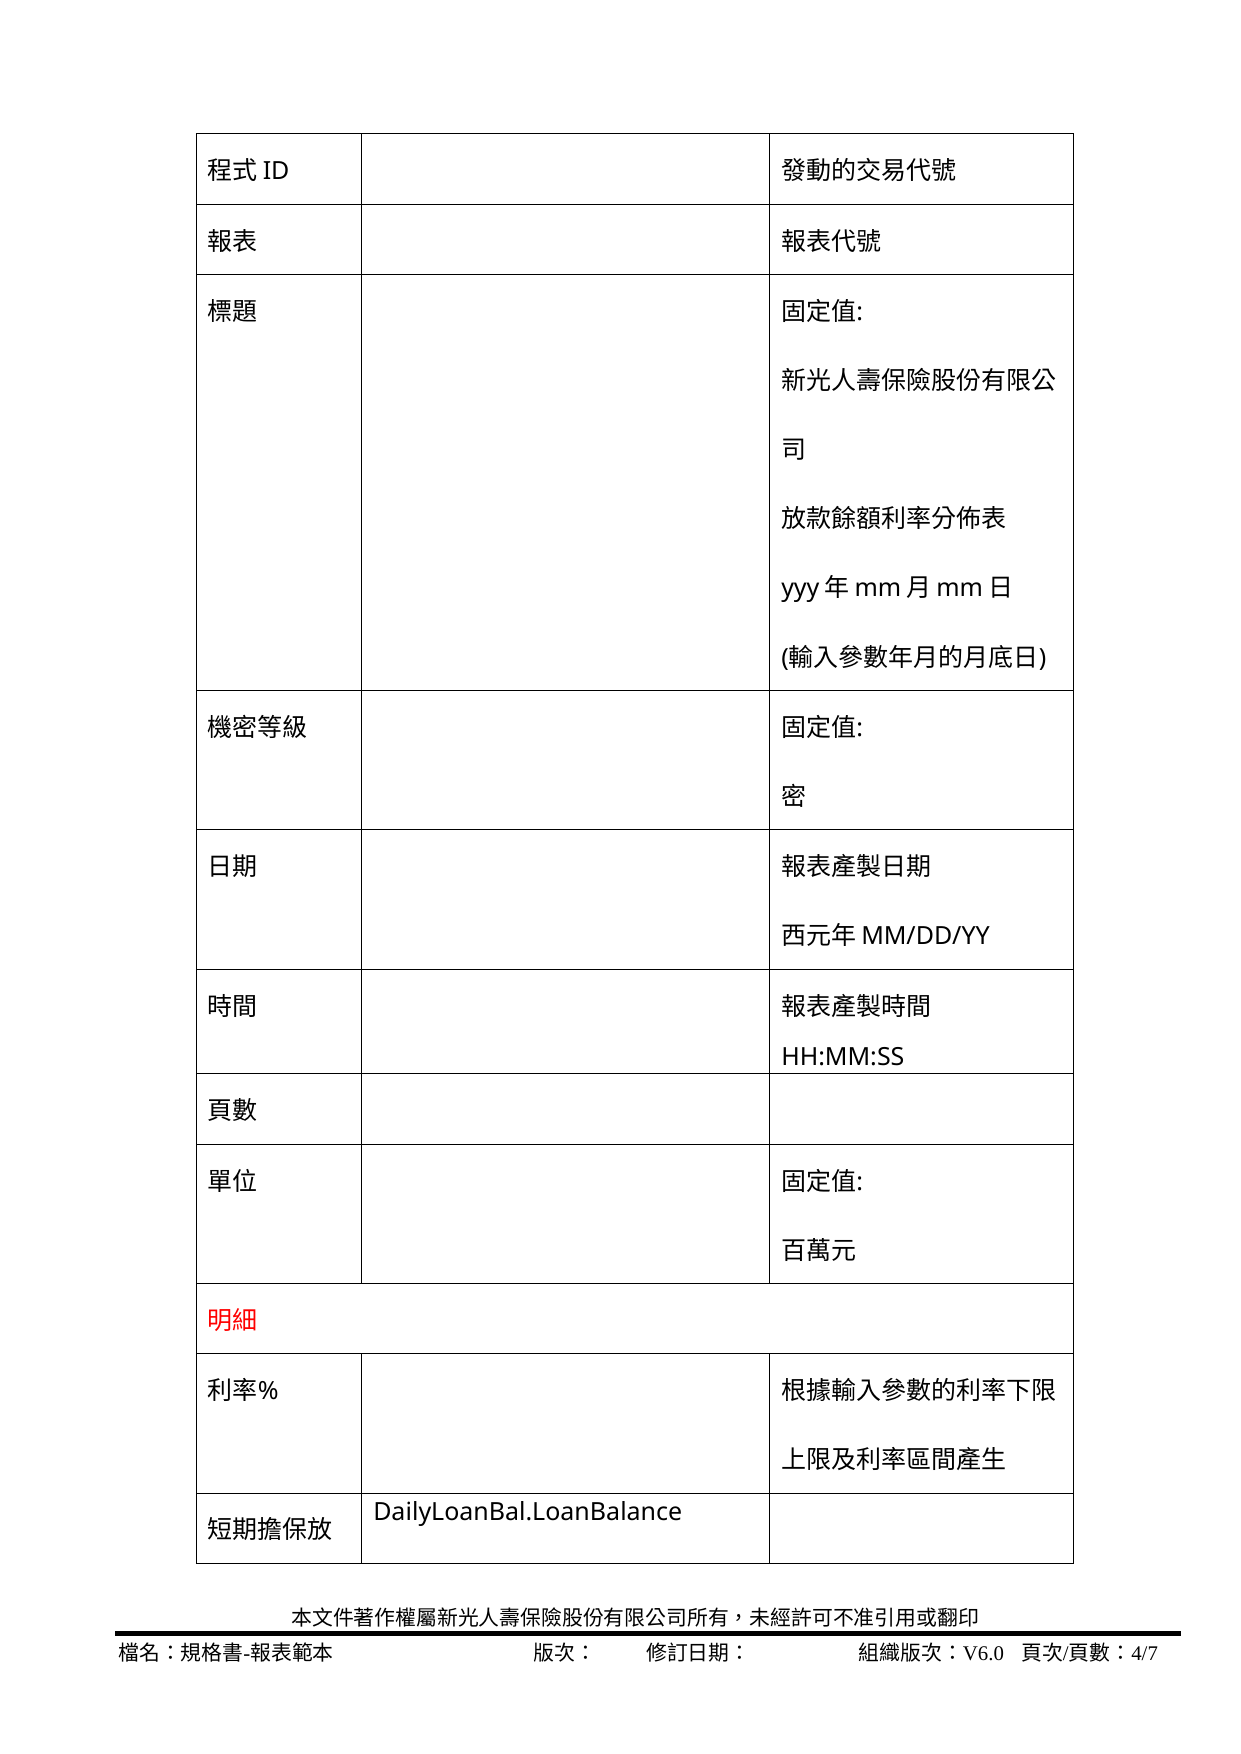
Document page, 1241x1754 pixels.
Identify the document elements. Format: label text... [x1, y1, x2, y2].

table_cell [770, 1074, 1073, 1143]
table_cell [362, 1494, 769, 1563]
table_cell [770, 1494, 1073, 1563]
table_cell [362, 691, 769, 829]
table_cell [362, 205, 769, 274]
table_cell 機密等級 [197, 691, 361, 829]
table_cell [362, 275, 769, 690]
table_cell 日期 [197, 830, 361, 968]
table_cell [362, 134, 769, 203]
table_cell 單位 [197, 1145, 361, 1283]
table_cell 固定值: 新光人壽保險股份有限公司 放款餘額利率分佈表 yyy年mm月mm日 (輸入參數年月的月底日) [770, 275, 1073, 690]
table_cell 程式ID [197, 134, 361, 203]
table_cell 時間 [197, 970, 361, 1073]
table_cell 固定值: 百萬元 [770, 1145, 1073, 1283]
table_cell 明細 [197, 1284, 1073, 1353]
table_cell 發動的交易代號 [770, 134, 1073, 203]
table_cell [362, 830, 769, 968]
table_cell 報表產製時間 HH:MM:SS [770, 970, 1073, 1073]
table_cell 頁數 [197, 1074, 361, 1143]
table_cell 根據輸入參數的利率下限上限及利率區間產生 [770, 1354, 1073, 1492]
table_cell 報表代號 [770, 205, 1073, 274]
table_cell 利率% [197, 1354, 361, 1492]
table_cell [362, 970, 769, 1073]
table_cell [362, 1074, 769, 1143]
table_cell [362, 1354, 769, 1492]
table_cell 固定值: 密 [770, 691, 1073, 829]
table_cell [362, 1145, 769, 1283]
table_cell 短期擔保放款-餘額 [197, 1494, 361, 1563]
table_cell 標題 [197, 275, 361, 690]
table_cell 報表 [197, 205, 361, 274]
table_cell 報表產製日期 西元年MM/DD/YY [770, 830, 1073, 968]
